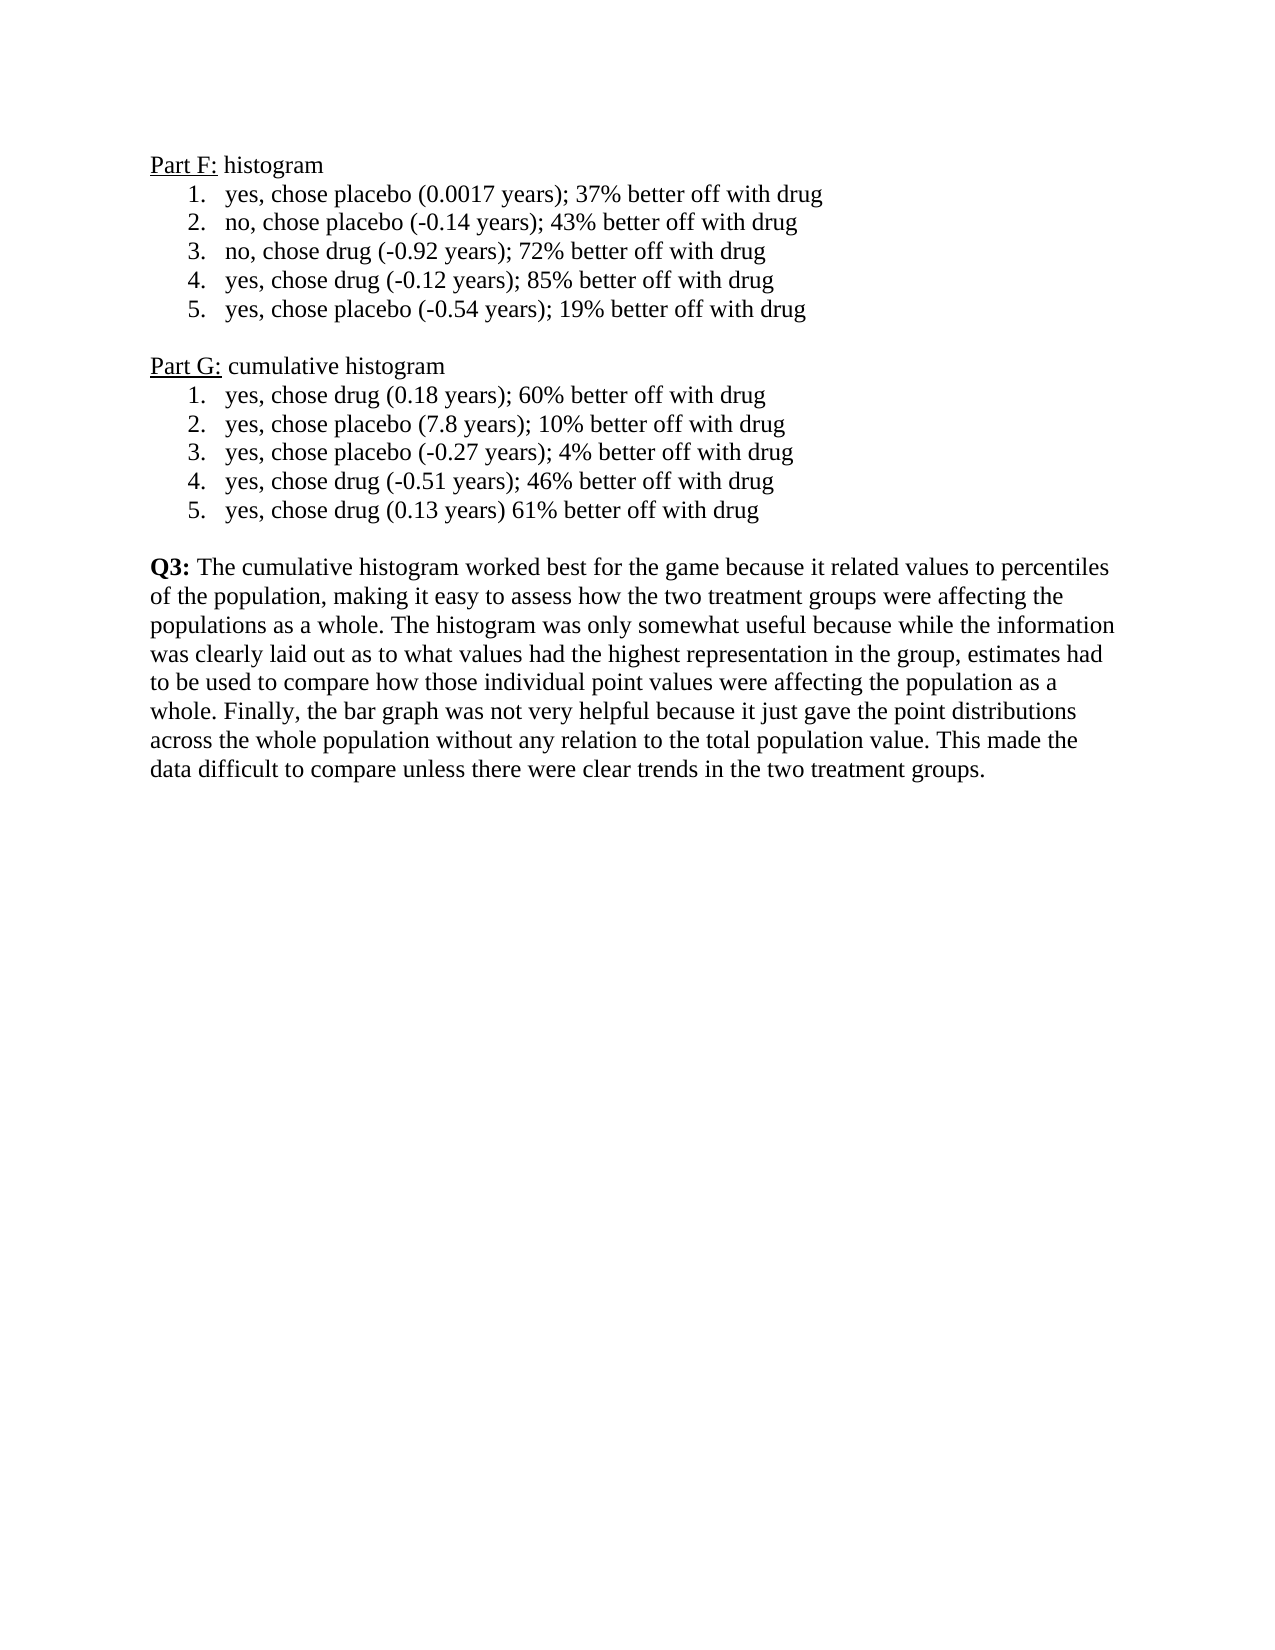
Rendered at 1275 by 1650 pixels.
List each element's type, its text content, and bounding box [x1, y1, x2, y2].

list yes, chose placebo (-0.54 years); 19% better off with drug [187, 294, 1125, 322]
list yes, chose drug (0.18 years); 60% better off with drug [187, 380, 1125, 409]
list no, chose drug (-0.92 years); 72% better off with drug [187, 236, 1125, 265]
text Q3: The cumulative histogram worked best for the game because it related values to percentiles of the population, making it easy to assess how the two treatment groups were affecting the populations as a whole. The histogram was only somewhat useful because while the information was clearly laid out as to what values had the highest representation in the group, estimates had to be used to compare how those individual point values were affecting the population as a whole. Finally, the bar graph was not very helpful because it just gave the point distributions across the whole population without any relation to the total population value. This made the data difficult to compare unless there were clear trends in the two treatment groups. [150, 552, 1125, 782]
list yes, chose drug (-0.51 years); 46% better off with drug [187, 466, 1125, 495]
list yes, chose drug (0.13 years) 61% better off with drug [187, 495, 1125, 524]
list yes, chose drug (-0.12 years); 85% better off with drug [187, 265, 1125, 294]
list yes, chose placebo (-0.27 years); 4% better off with drug [187, 437, 1125, 466]
text Part G: cumulative histogram [150, 351, 1125, 380]
list yes, chose placebo (0.0017 years); 37% better off with drug [187, 179, 1125, 207]
list no, chose placebo (-0.14 years); 43% better off with drug [187, 207, 1125, 236]
list yes, chose placebo (7.8 years); 10% better off with drug [187, 409, 1125, 437]
text Part F: histogram [150, 150, 1125, 179]
